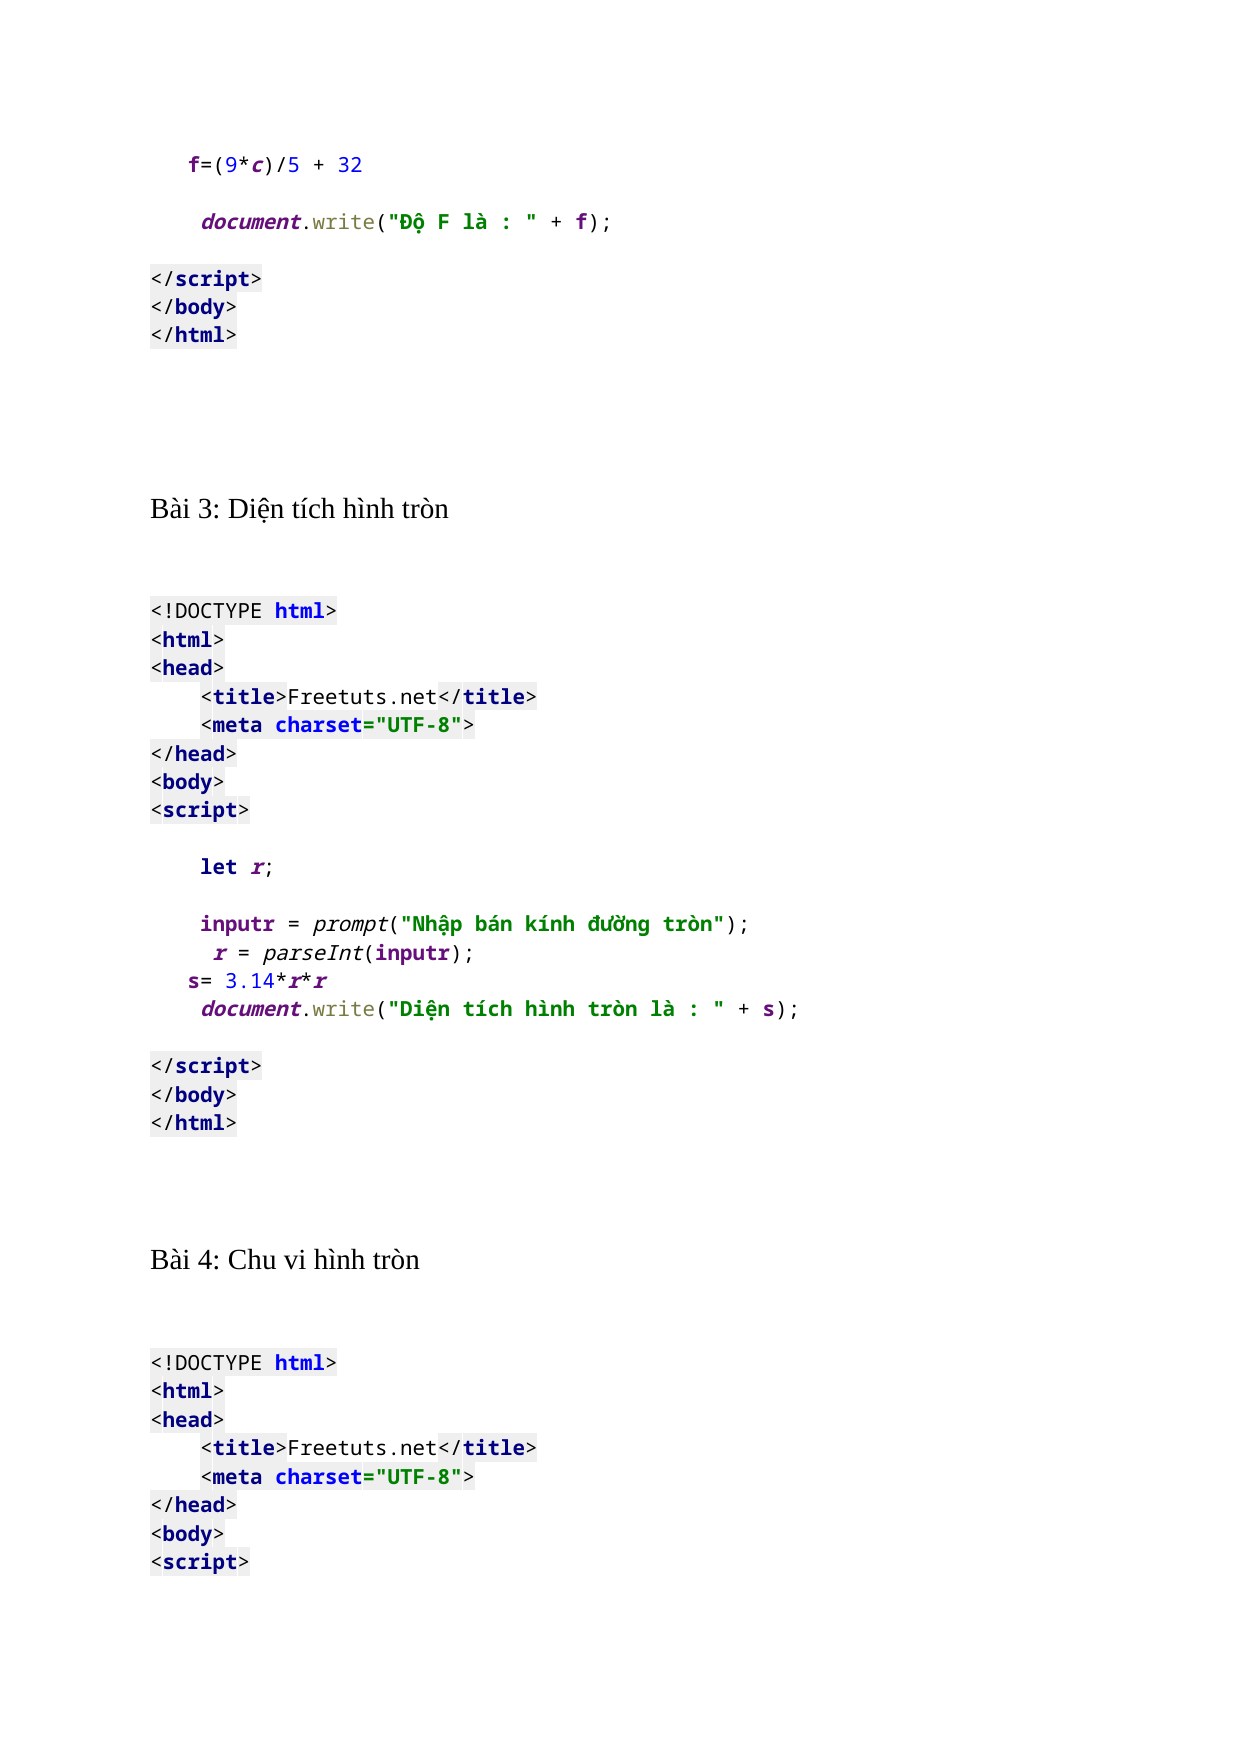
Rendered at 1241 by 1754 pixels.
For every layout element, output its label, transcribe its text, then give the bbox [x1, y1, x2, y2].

text Bài 3: Diện tích hình tròn [150, 455, 1090, 524]
text Bài 4: Chu vi hình tròn [150, 1242, 1090, 1276]
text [150, 150, 1090, 349]
text <!DOCTYPE html> <html> <head> <title>Freetuts.net</title> <meta charset="UTF-8"> </head> <body> <script> let r; inputr = prompt("Nhập bán kính đường tròn"); r = parseInt(inputr); s= 3.14*r*r document.write("Diện tích hình tròn là : " + s); </script> </body> </html> [150, 596, 1090, 1137]
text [150, 1348, 1090, 1604]
